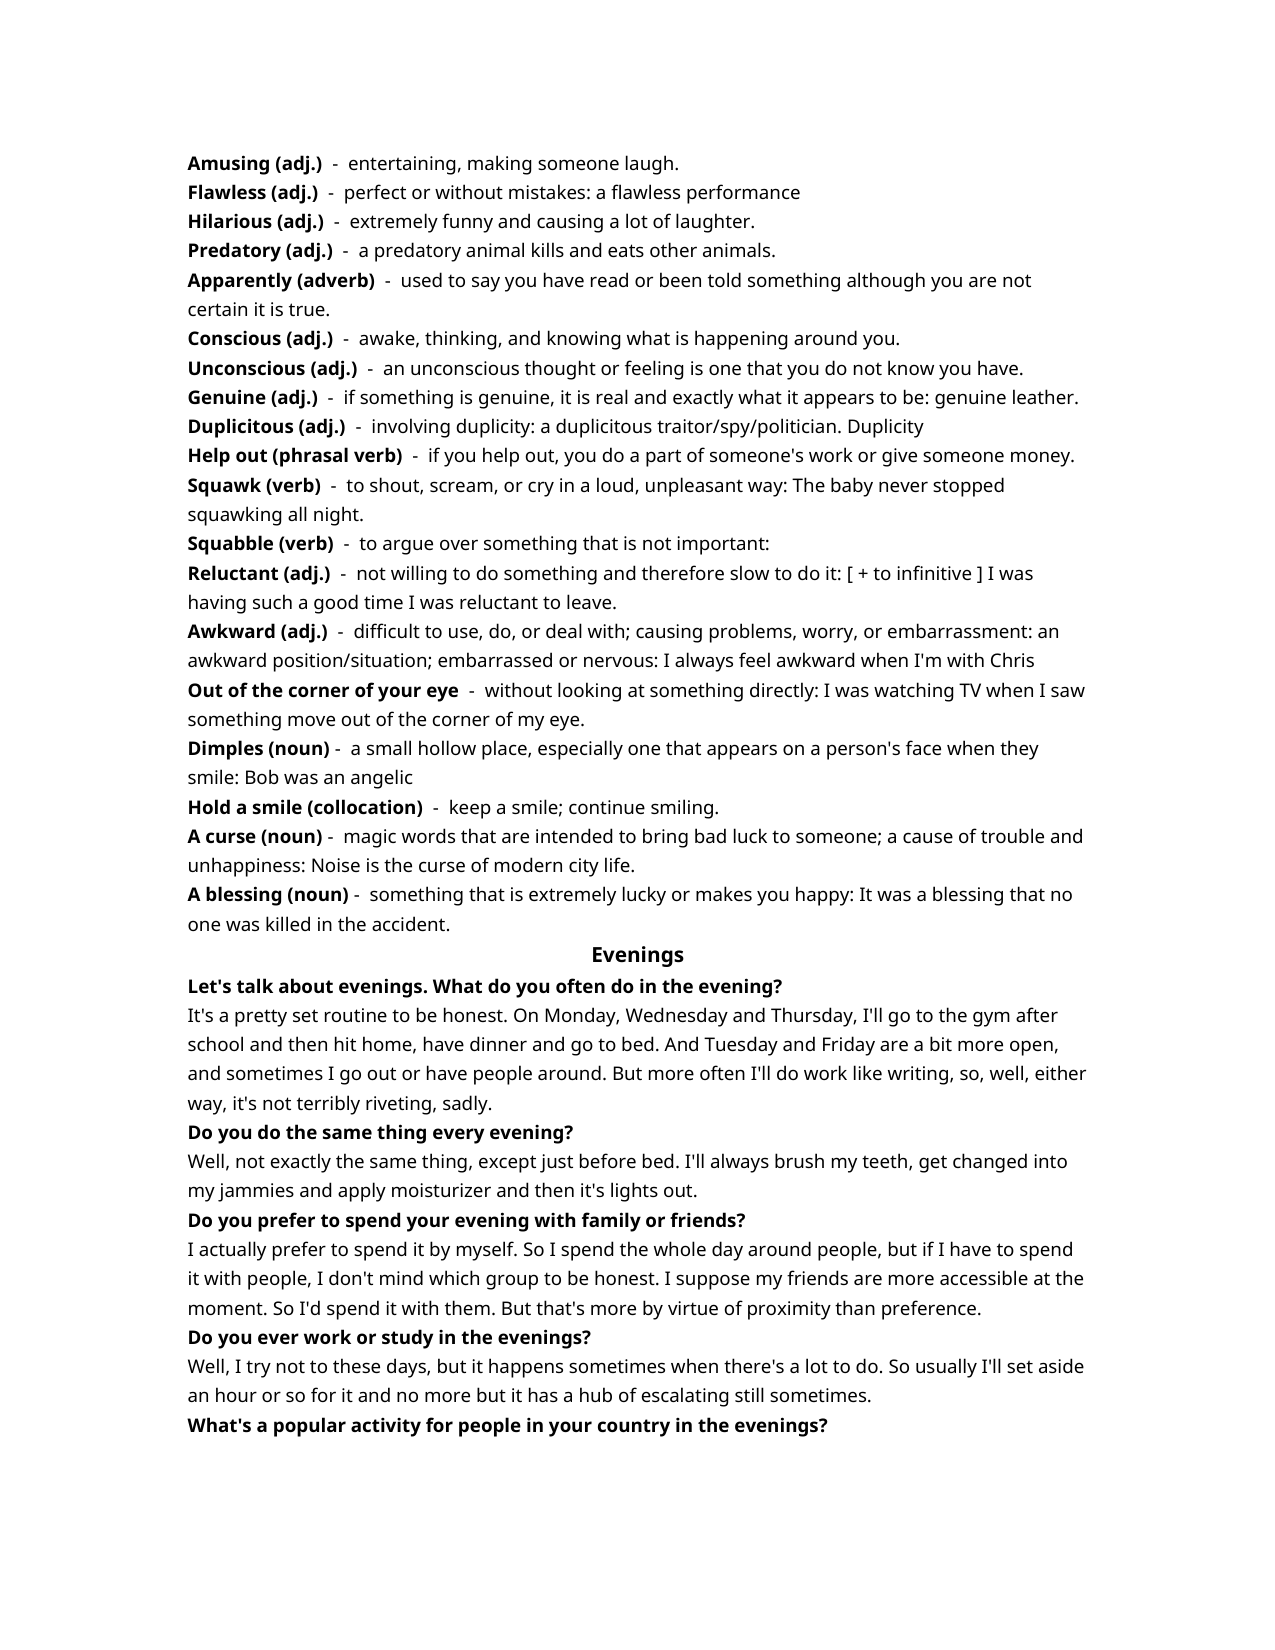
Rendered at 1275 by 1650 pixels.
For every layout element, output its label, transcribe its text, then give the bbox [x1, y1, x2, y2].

text Conscious (adj.) - awake, thinking, and knowing what is happening around you. [187, 326, 1087, 351]
text Duplicitous (adj.) - involving duplicity: a duplicitous traitor/spy/politician. Duplicity [187, 413, 1087, 439]
text Amusing (adj.) - entertaining, making someone laugh. [187, 150, 1087, 176]
text Hold a smile (collocation) - keep a smile; continue smiling. [187, 794, 1087, 819]
text Predatory (adj.) - a predatory animal kills and eats other animals. [187, 238, 1087, 263]
text It's a pretty set routine to be honest. On Monday, Wednesday and Thursday, I'll go to the gym after school and then hit home, have dinner and go to bed. And Tuesday and Friday are a bit more open, and sometimes I go out or have people around. But more often I'll do work like writing, so, well, either way, it's not terribly riveting, sadly. [187, 1002, 1087, 1116]
text Genuine (adj.) - if something is genuine, it is real and exactly what it appears to be: genuine leather. [187, 384, 1087, 410]
text Well, I try not to these days, but it happens sometimes when there's a lot to do. So usually I'll set aside an hour or so for it and no more but it has a hub of escalating still sometimes. [187, 1353, 1087, 1408]
text I actually prefer to spend it by myself. So I spend the whole day around people, but if I have to spend it with people, I don't mind which group to be honest. I suppose my friends are more accessible at the moment. So I'd spend it with them. But that's more by virtue of proximity than preference. [187, 1236, 1087, 1320]
text Squabble (verb) - to argue over something that is not important: [187, 531, 1087, 556]
text Do you do the same thing every evening? [187, 1119, 1087, 1145]
text Flawless (adj.) - perfect or without mistakes: a flawless performance [187, 179, 1087, 205]
text Apparently (adverb) - used to say you have read or been told something although you are not certain it is true. [187, 267, 1087, 322]
text Well, not exactly the same thing, except just before bed. I'll always brush my teeth, get changed into my jammies and apply moisturizer and then it's lights out. [187, 1148, 1087, 1203]
text Dimples (noun) - a small hollow place, especially one that appears on a person's face when they smile: Bob was an angelic [187, 735, 1087, 790]
text Out of the corner of your eye - without looking at something directly: I was watching TV when I saw something move out of the corner of my eye. [187, 677, 1087, 732]
text Let's talk about evenings. What do you often do in the evening? [187, 973, 1087, 998]
text Do you prefer to spend your evening with family or friends? [187, 1207, 1087, 1233]
text A curse (noun) - magic words that are intended to bring bad luck to someone; a cause of trouble and unhappiness: Noise is the curse of modern city life. [187, 823, 1087, 878]
text A blessing (noun) - something that is extremely lucky or makes you happy: It was a blessing that no one was killed in the accident. [187, 882, 1087, 937]
text Hilarious (adj.) - extremely funny and causing a lot of laughter. [187, 208, 1087, 234]
text Unconscious (adj.) - an unconscious thought or feeling is one that you do not know you have. [187, 355, 1087, 380]
text Evenings [187, 940, 1087, 969]
text Do you ever work or study in the evenings? [187, 1324, 1087, 1350]
text Help out (phrasal verb) - if you help out, you do a part of someone's work or give someone money. [187, 443, 1087, 468]
text What's a popular activity for people in your country in the evenings? [187, 1412, 1087, 1437]
text Squawk (verb) - to shout, scream, or cry in a loud, unpleasant way: The baby never stopped squawking all night. [187, 472, 1087, 527]
text Awkward (adj.) - difficult to use, do, or deal with; causing problems, worry, or embarrassment: an awkward position/situation; embarrassed or nervous: I always feel awkward when I'm with Chris [187, 618, 1087, 673]
text Reluctant (adj.) - not willing to do something and therefore slow to do it: [ + to infinitive ] I was having such a good time I was reluctant to leave. [187, 560, 1087, 614]
